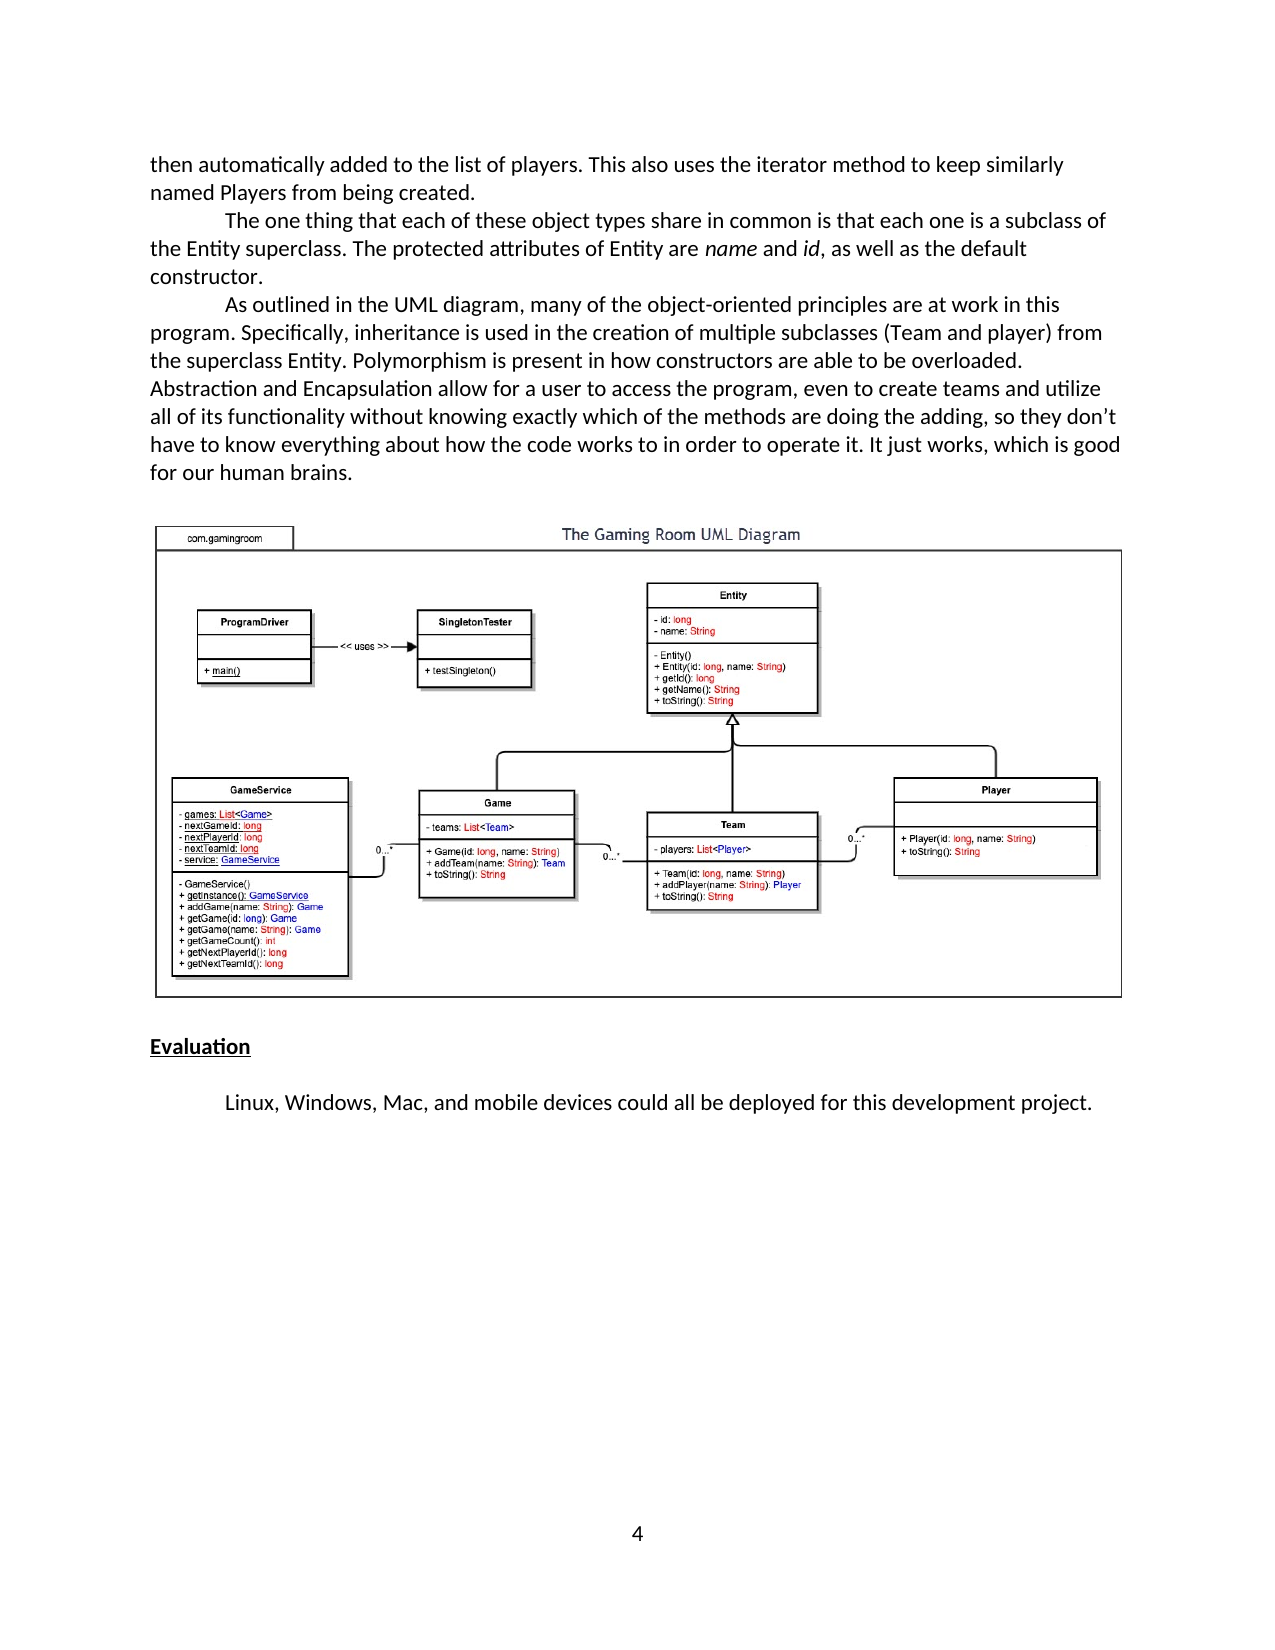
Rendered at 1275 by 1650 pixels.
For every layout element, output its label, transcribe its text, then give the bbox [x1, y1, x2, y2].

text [150, 150, 1125, 206]
subtitle Evaluation [150, 1032, 1125, 1060]
text The one thing that each of these object types share in common is that each one is a subclass of the Entity superclass. The protected attributes of Entity are name and id, as well as the default constructor. [150, 206, 1125, 290]
picture [150, 514, 1125, 1004]
text As outlined in the UML diagram, many of the object-oriented principles are at work in this program. Specifically, inheritance is used in the creation of multiple subclasses (Team and player) from the superclass Entity. Polymorphism is present in how constructors are able to be overloaded. Abstraction and Encapsulation allow for a user to access the program, even to create teams and utilize all of its functionality without knowing exactly which of the methods are doing the adding, so they don’t have to know everything about how the code works to in order to operate it. It just works, which is good for our human brains. [150, 290, 1125, 486]
text Linux, Windows, Mac, and mobile devices could all be deployed for this development project. [150, 1088, 1125, 1116]
